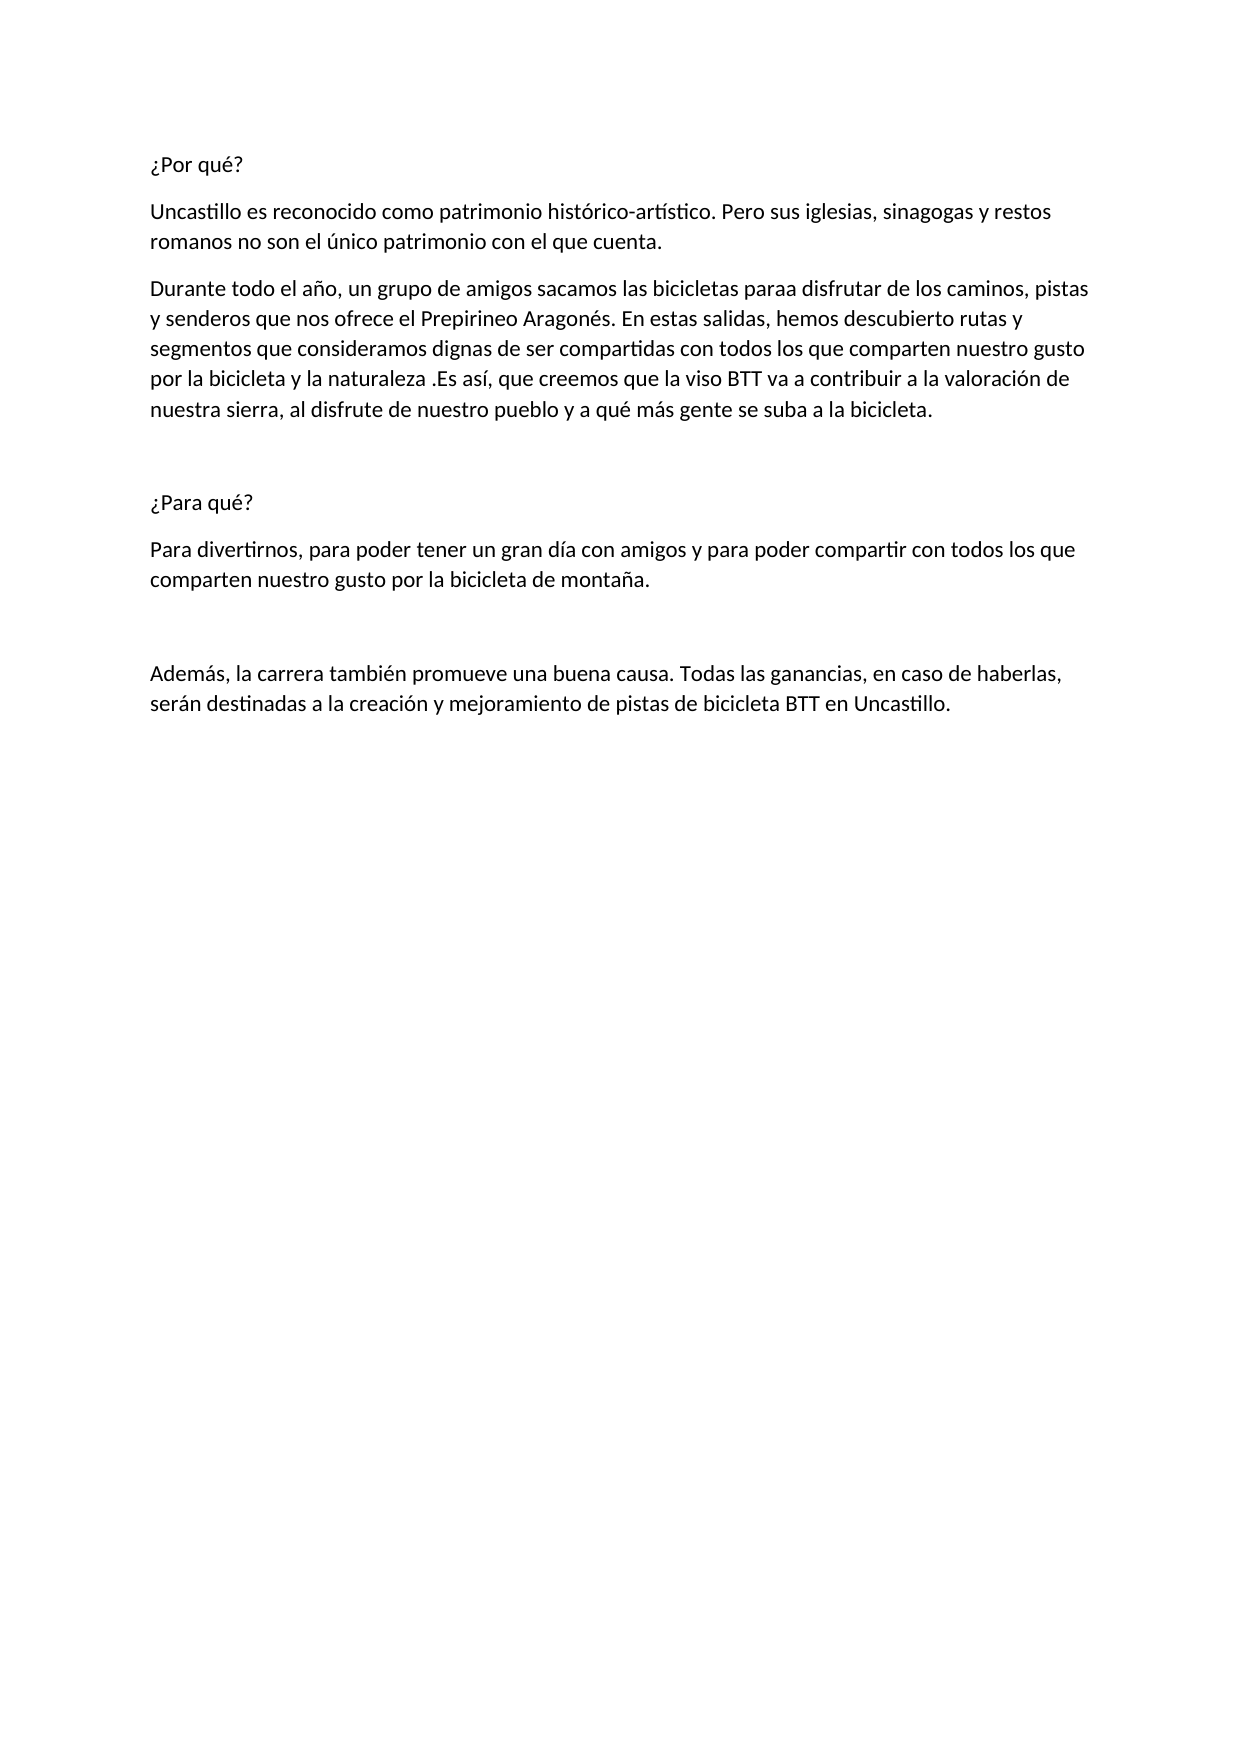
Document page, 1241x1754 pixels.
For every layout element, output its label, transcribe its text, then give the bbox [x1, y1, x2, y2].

text ¿Por qué? [150, 150, 1090, 178]
text Uncastillo es reconocido como patrimonio histórico-artístico. Pero sus iglesias, sinagogas y restos romanos no son el único patrimonio con el que cuenta. [150, 197, 1090, 255]
text Para divertirnos, para poder tener un gran día con amigos y para poder compartir con todos los que comparten nuestro gusto por la bicicleta de montaña. [150, 535, 1090, 594]
text ¿Para qué? [150, 488, 1090, 517]
text Además, la carrera también promueve una buena causa. Todas las ganancias, en caso de haberlas, serán destinadas a la creación y mejoramiento de pistas de bicicleta BTT en Uncastillo. [150, 659, 1090, 718]
text Durante todo el año, un grupo de amigos sacamos las bicicletas paraa disfrutar de los caminos, pistas y senderos que nos ofrece el Prepirineo Aragonés. En estas salidas, hemos descubierto rutas y segmentos que consideramos dignas de ser compartidas con todos los que comparten nuestro gusto por la bicicleta y la naturaleza .Es así, que creemos que la viso BTT va a contribuir a la valoración de nuestra sierra, al disfrute de nuestro pueblo y a qué más gente se suba a la bicicleta. [150, 274, 1090, 423]
